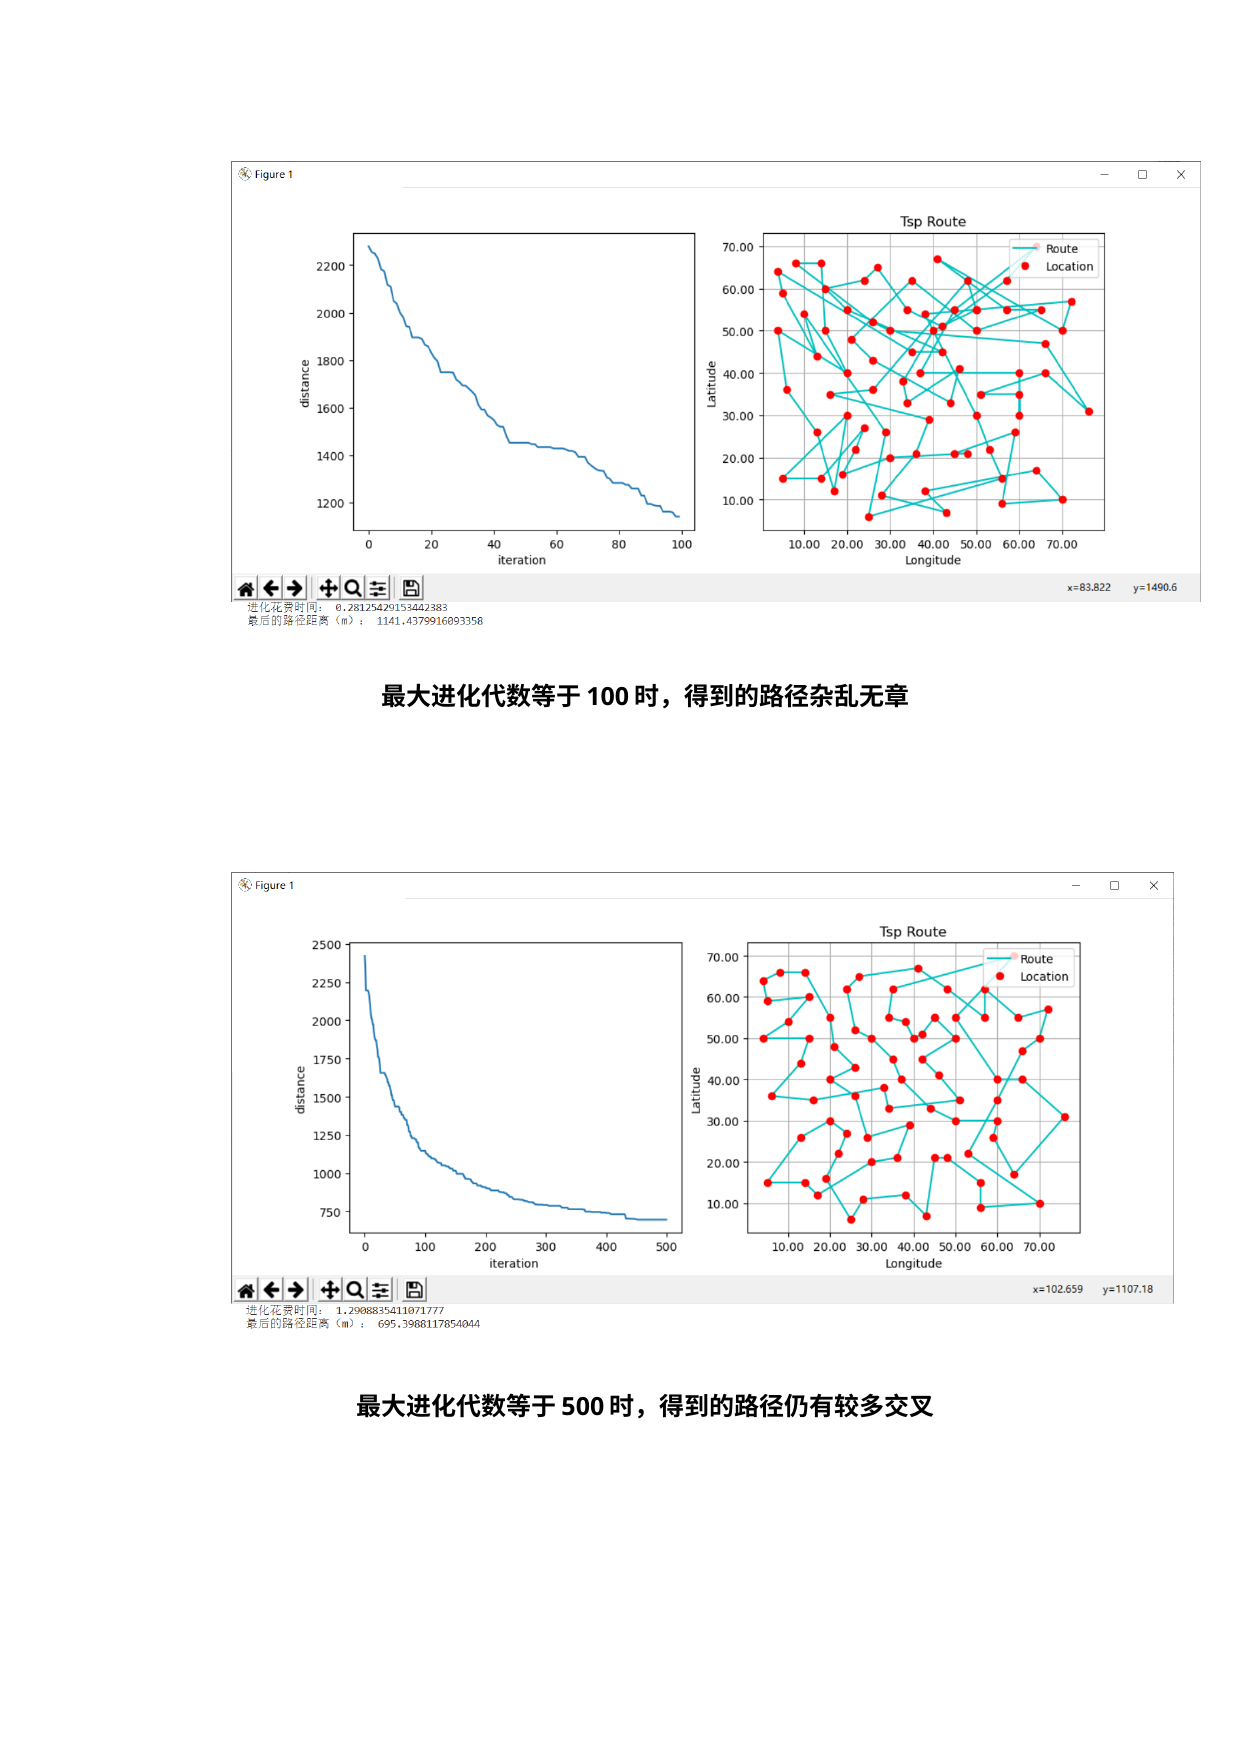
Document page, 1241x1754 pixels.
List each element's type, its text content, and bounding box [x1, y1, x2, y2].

picture [231, 161, 1201, 630]
text 最大进化代数等于500时，得到的路径仍有较多交叉 [187, 1372, 1053, 1437]
picture [231, 872, 1174, 1329]
text 最大进化代数等于100时，得到的路径杂乱无章 [187, 662, 1053, 727]
